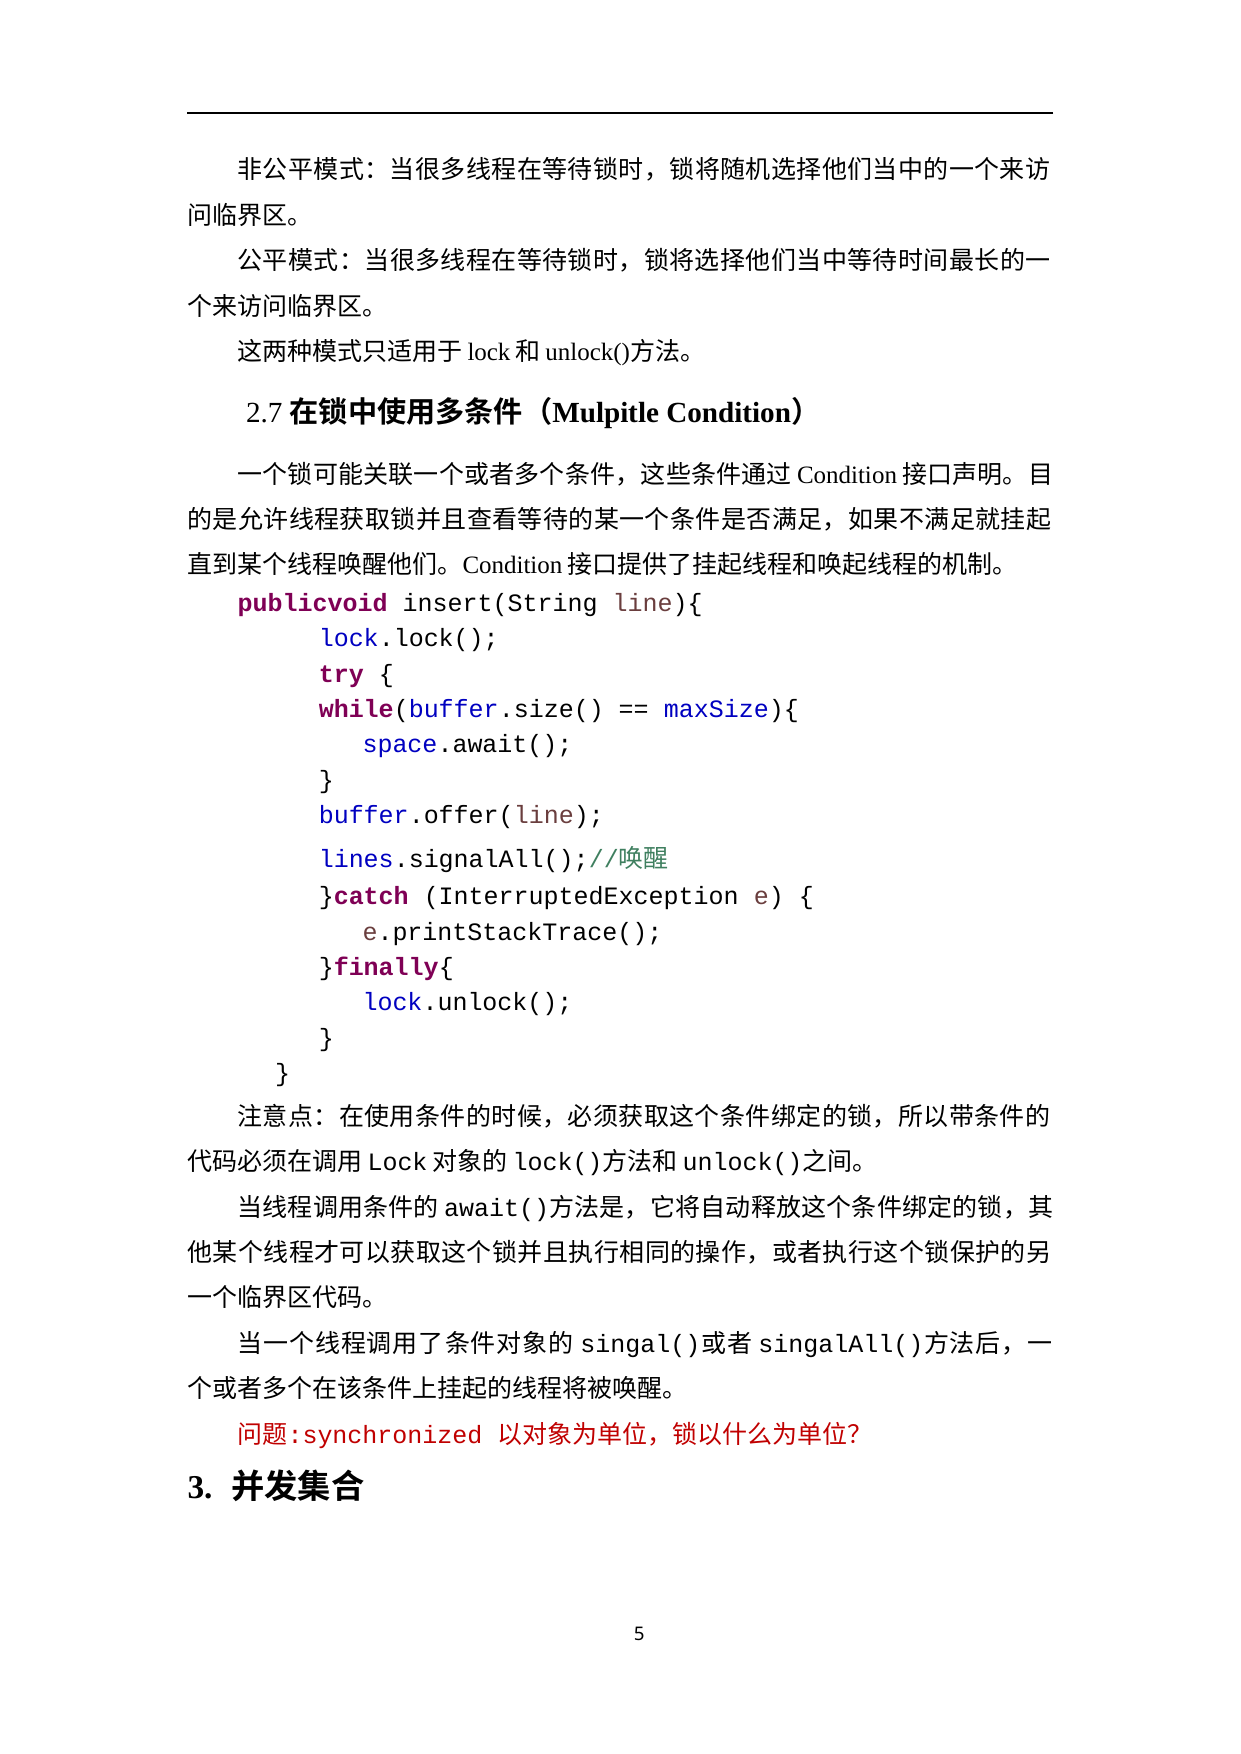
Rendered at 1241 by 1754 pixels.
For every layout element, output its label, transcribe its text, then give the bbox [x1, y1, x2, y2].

text 问题:synchronized 以对象为单位，锁以什么为单位？ [187, 1414, 1053, 1451]
text buffer.offer(line); [187, 803, 1053, 831]
text 非公平模式：当很多线程在等待锁时，锁将随机选择他们当中的一个来访问临界区。 [187, 150, 1053, 232]
text 注意点：在使用条件的时候，必须获取这个条件绑定的锁，所以带条件的代码必须在调用Lock对象的lock()方法和unlock()之间。 [187, 1096, 1053, 1178]
text }catch (InterruptedException e) { [187, 884, 1053, 912]
text e.printStackTrace(); [187, 919, 1053, 947]
text } [187, 1025, 1053, 1054]
text space.await(); [187, 732, 1053, 760]
text 公平模式：当很多线程在等待锁时，锁将选择他们当中等待时间最长的一个来访问临界区。 [187, 241, 1053, 322]
text } [187, 767, 1053, 796]
subtitle 并发集合 [187, 1459, 1053, 1508]
subtitle 在锁中使用多条件（Mulpitle Condition） [187, 389, 1053, 431]
text 当一个线程调用了条件对象的singal()或者singalAll()方法后，一个或者多个在该条件上挂起的线程将被唤醒。 [187, 1323, 1053, 1405]
text publicvoid insert(String line){ [187, 590, 1053, 619]
text lines.signalAll();//唤醒 [187, 838, 1053, 875]
text try { [187, 661, 1053, 689]
text 当线程调用条件的await()方法是，它将自动释放这个条件绑定的锁，其他某个线程才可以获取这个锁并且执行相同的操作，或者执行这个锁保护的另一个临界区代码。 [187, 1187, 1053, 1314]
text 一个锁可能关联一个或者多个条件，这些条件通过Condition接口声明。目的是允许线程获取锁并且查看等待的某一个条件是否满足，如果不满足就挂起直到某个线程唤醒他们。Condition接口提供了挂起线程和唤起线程的机制。 [187, 454, 1053, 581]
text lock.unlock(); [187, 990, 1053, 1018]
text } [187, 1061, 1053, 1089]
text lock.lock(); [187, 626, 1053, 654]
text 这两种模式只适用于lock和unlock()方法。 [187, 331, 1053, 367]
text while(buffer.size() == maxSize){ [187, 697, 1053, 725]
text }finally{ [187, 954, 1053, 983]
